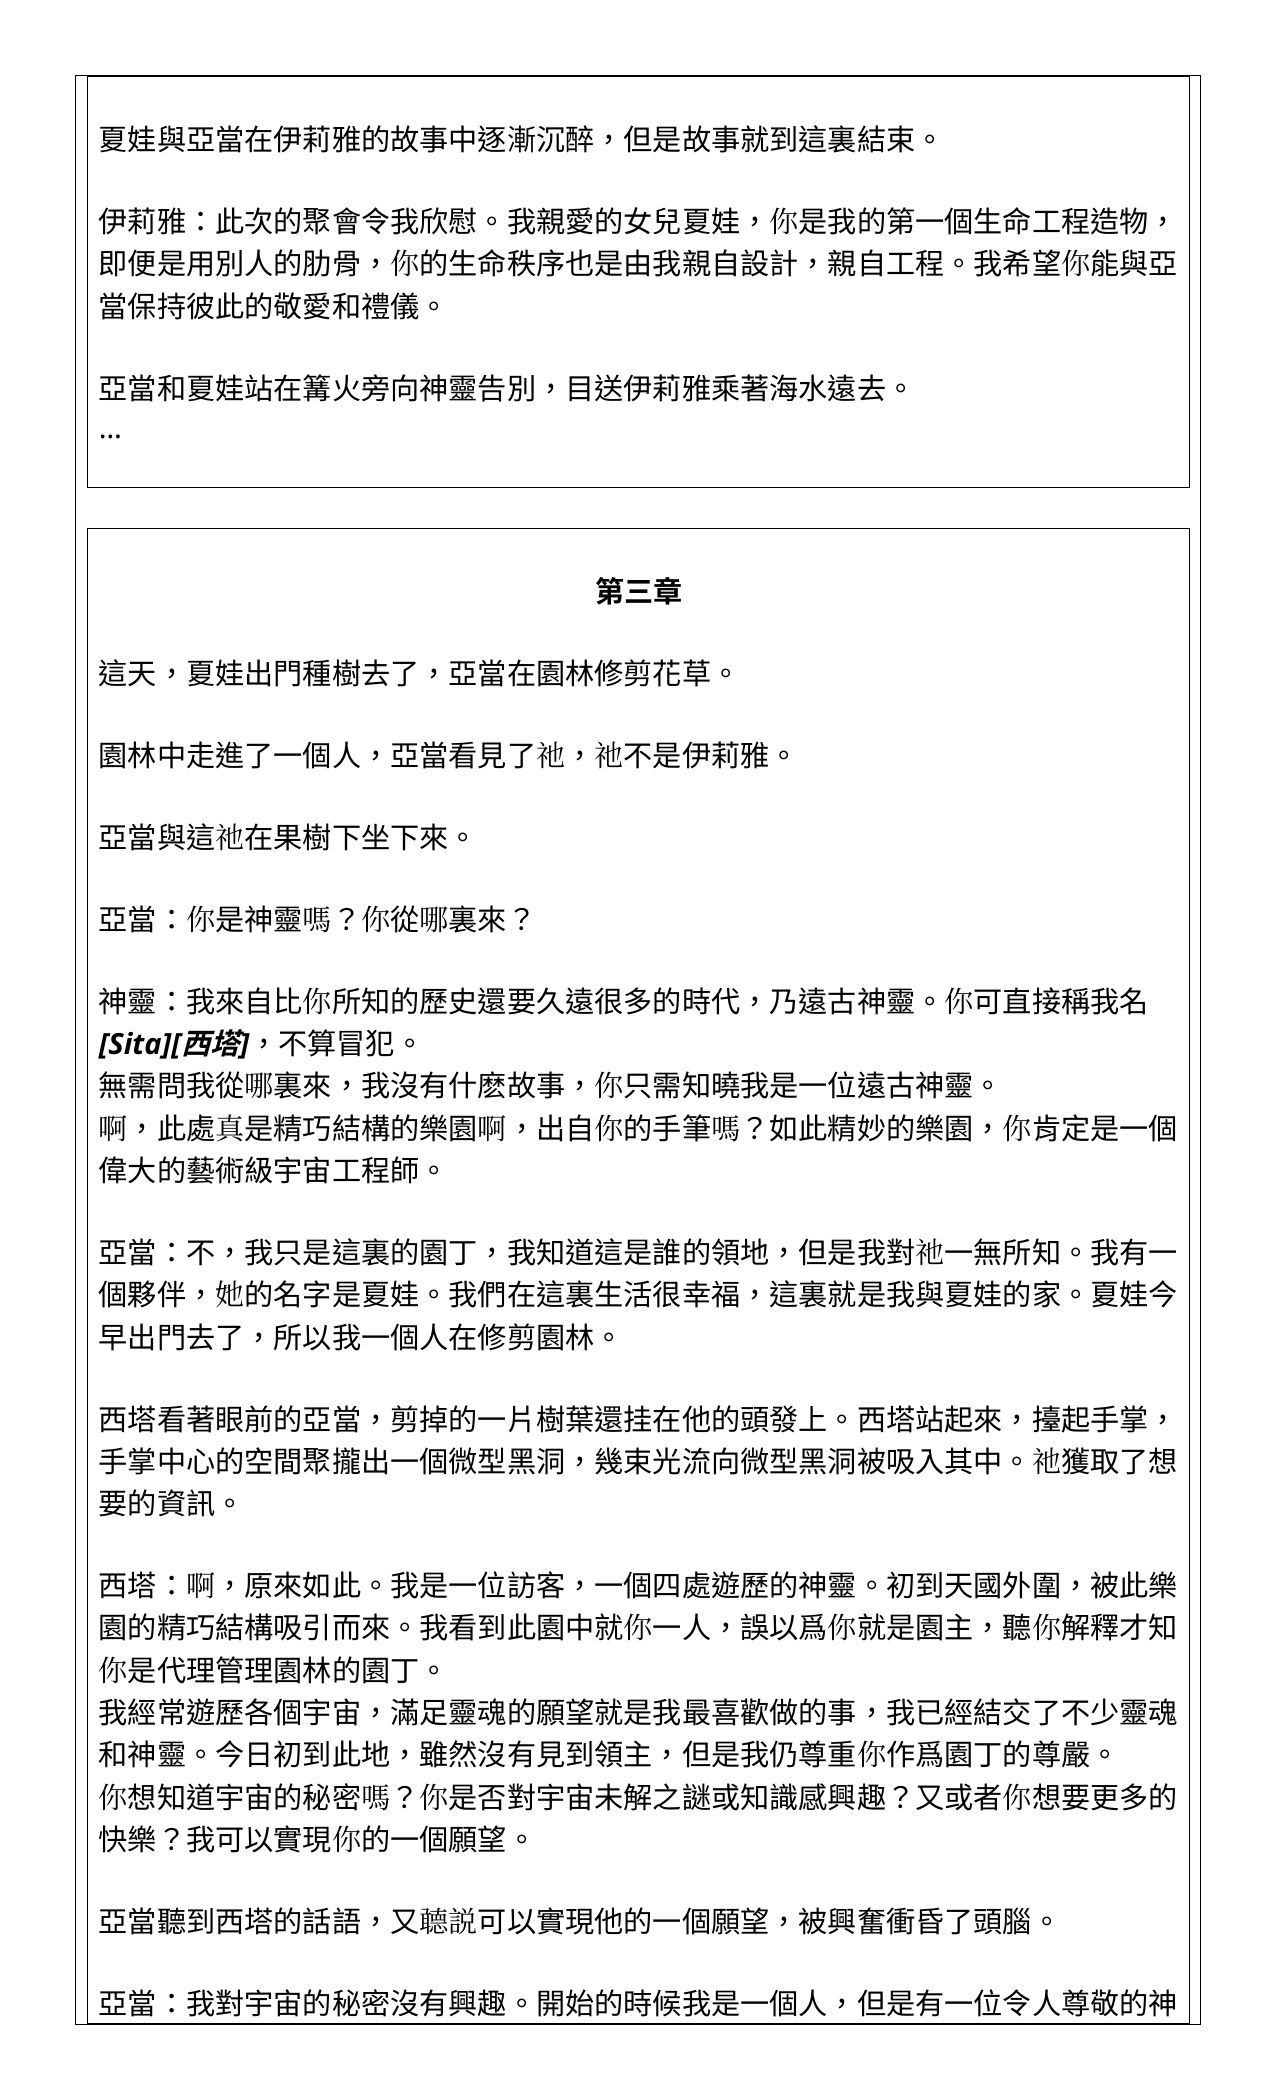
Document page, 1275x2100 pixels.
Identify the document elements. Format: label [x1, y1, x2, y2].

table_header [76, 76, 1200, 2024]
